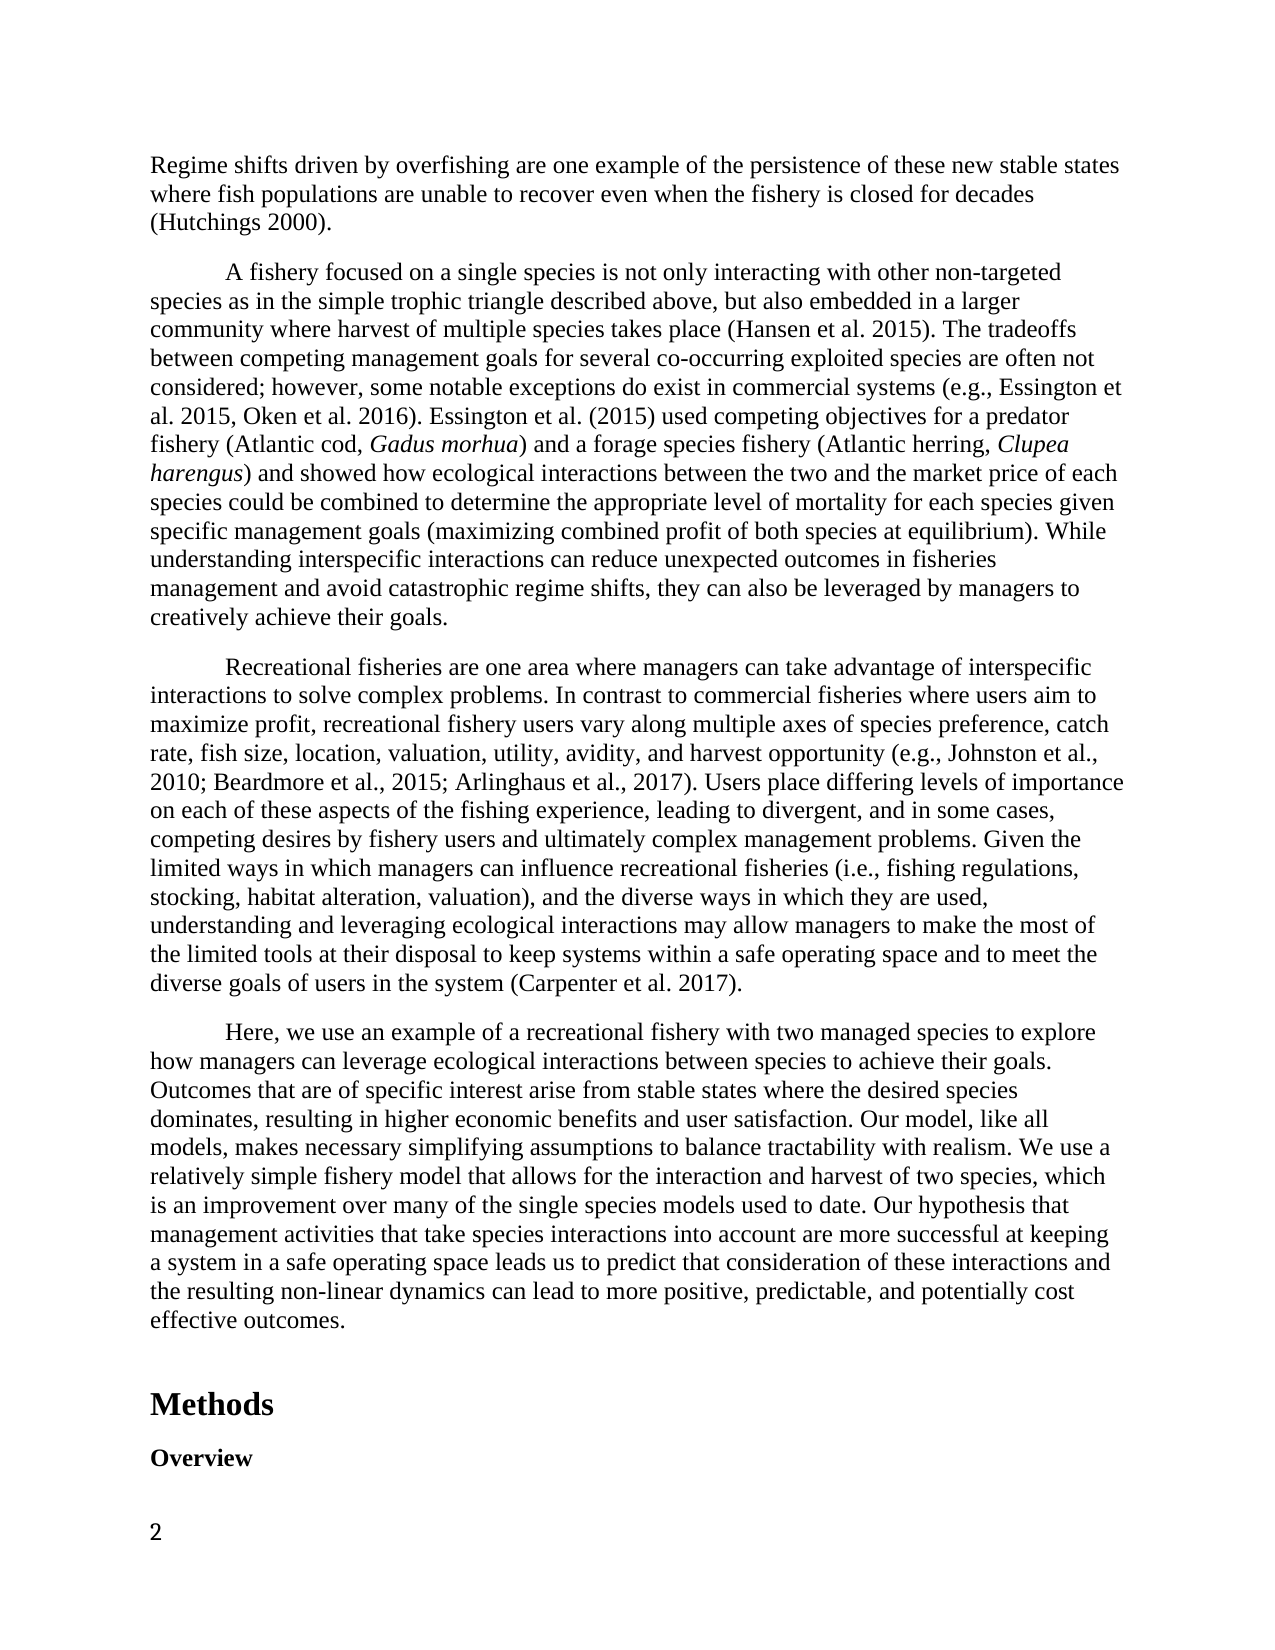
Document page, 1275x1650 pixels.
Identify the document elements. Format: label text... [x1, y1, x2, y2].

subtitle Methods [150, 1384, 1125, 1422]
text Here, we use an example of a recreational fishery with two managed species to explore how managers can leverage ecological interactions between species to achieve their goals. Outcomes that are of specific interest arise from stable states where the desired species dominates, resulting in higher economic benefits and user satisfaction. Our model, like all models, makes necessary simplifying assumptions to balance tractability with realism. We use a relatively simple fishery model that allows for the interaction and harvest of two species, which is an improvement over many of the single species models used to date. Our hypothesis that management activities that take species interactions into account are more successful at keeping a system in a safe operating space leads us to predict that consideration of these interactions and the resulting non-linear dynamics can lead to more positive, predictable, and potentially cost effective outcomes. [150, 1017, 1125, 1334]
text A fishery focused on a single species is not only interacting with other non-targeted species as in the simple trophic triangle described above, but also embedded in a larger community where harvest of multiple species takes place (Hansen et al. 2015). The tradeoffs between competing management goals for several co-occurring exploited species are often not considered; however, some notable exceptions do exist in commercial systems (e.g., Essington et al. 2015, Oken et al. 2016). Essington et al. (2015) used competing objectives for a predator fishery (Atlantic cod, Gadus morhua) and a forage species fishery (Atlantic herring, Clupea harengus) and showed how ecological interactions between the two and the market price of each species could be combined to determine the appropriate level of mortality for each species given specific management goals (maximizing combined profit of both species at equilibrium). While understanding interspecific interactions can reduce unexpected outcomes in fisheries management and avoid catastrophic regime shifts, they can also be leveraged by managers to creatively achieve their goals. [150, 257, 1125, 631]
text Recreational fisheries are one area where managers can take advantage of interspecific interactions to solve complex problems. In contrast to commercial fisheries where users aim to maximize profit, recreational fishery users vary along multiple axes of species preference, catch rate, fish size, location, valuation, utility, avidity, and harvest opportunity (e.g., Johnston et al., 2010; Beardmore et al., 2015; Arlinghaus et al., 2017). Users place differing levels of importance on each of these aspects of the fishing experience, leading to divergent, and in some cases, competing desires by fishery users and ultimately complex management problems. Given the limited ways in which managers can influence recreational fisheries (i.e., fishing regulations, stocking, habitat alteration, valuation), and the diverse ways in which they are used, understanding and leveraging ecological interactions may allow managers to make the most of the limited tools at their disposal to keep systems within a safe operating space and to meet the diverse goals of users in the system (Carpenter et al. 2017). [150, 652, 1125, 997]
subtitle Overview [150, 1443, 1125, 1472]
